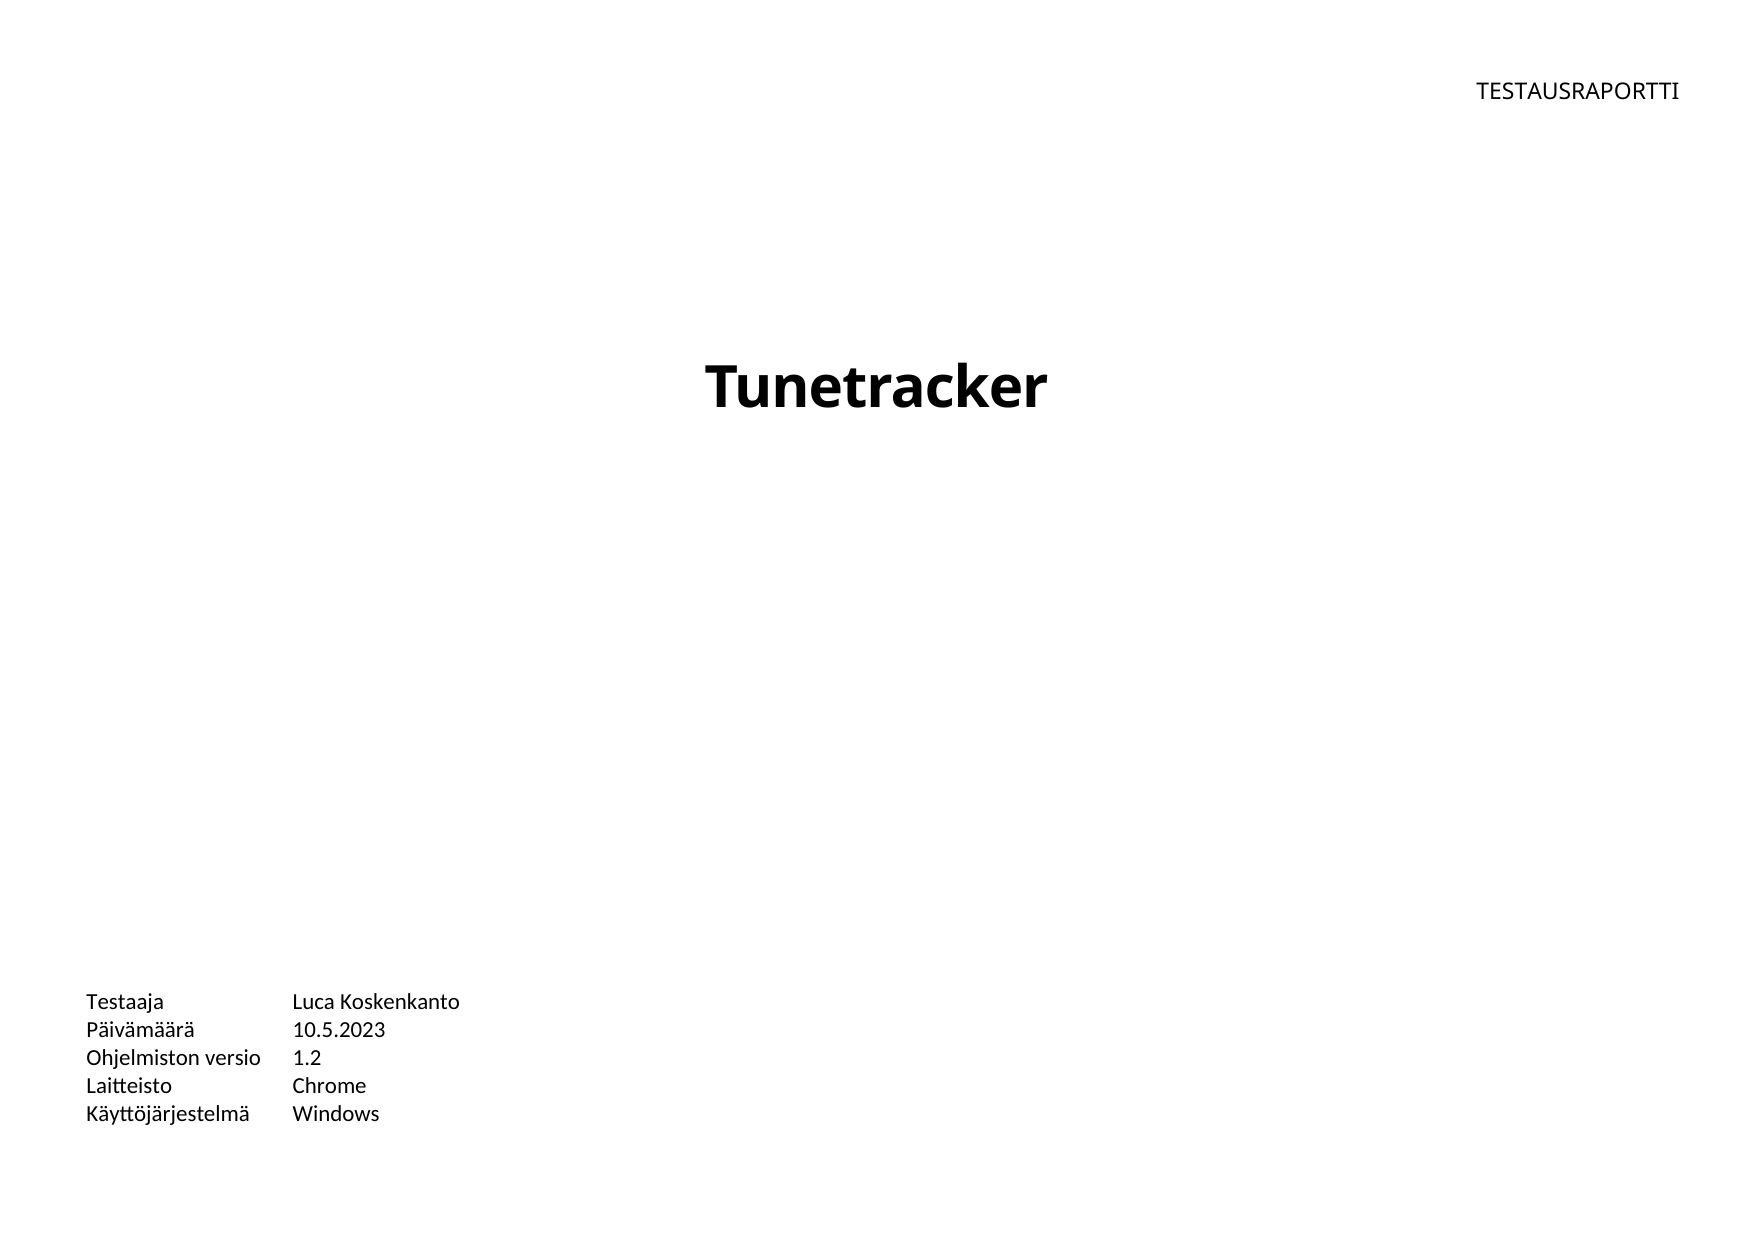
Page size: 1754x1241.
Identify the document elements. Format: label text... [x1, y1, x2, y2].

table_cell 1.2 [281, 1044, 1678, 1072]
title Tunetracker [75, 346, 1679, 425]
table_cell 10.5.2023 [281, 1016, 1678, 1043]
text TESTAUSRAPORTTI [75, 75, 1679, 106]
table_header Testaaja [75, 988, 281, 1016]
table_cell Ohjelmiston versio [75, 1044, 281, 1072]
table_cell Päivämäärä [75, 1016, 281, 1043]
table_cell Chrome [281, 1072, 1678, 1099]
table_cell Windows [281, 1100, 1678, 1128]
table_header Luca Koskenkanto [281, 988, 1678, 1016]
table_cell Käyttöjärjestelmä [75, 1100, 281, 1128]
table_cell Laitteisto [75, 1072, 281, 1099]
